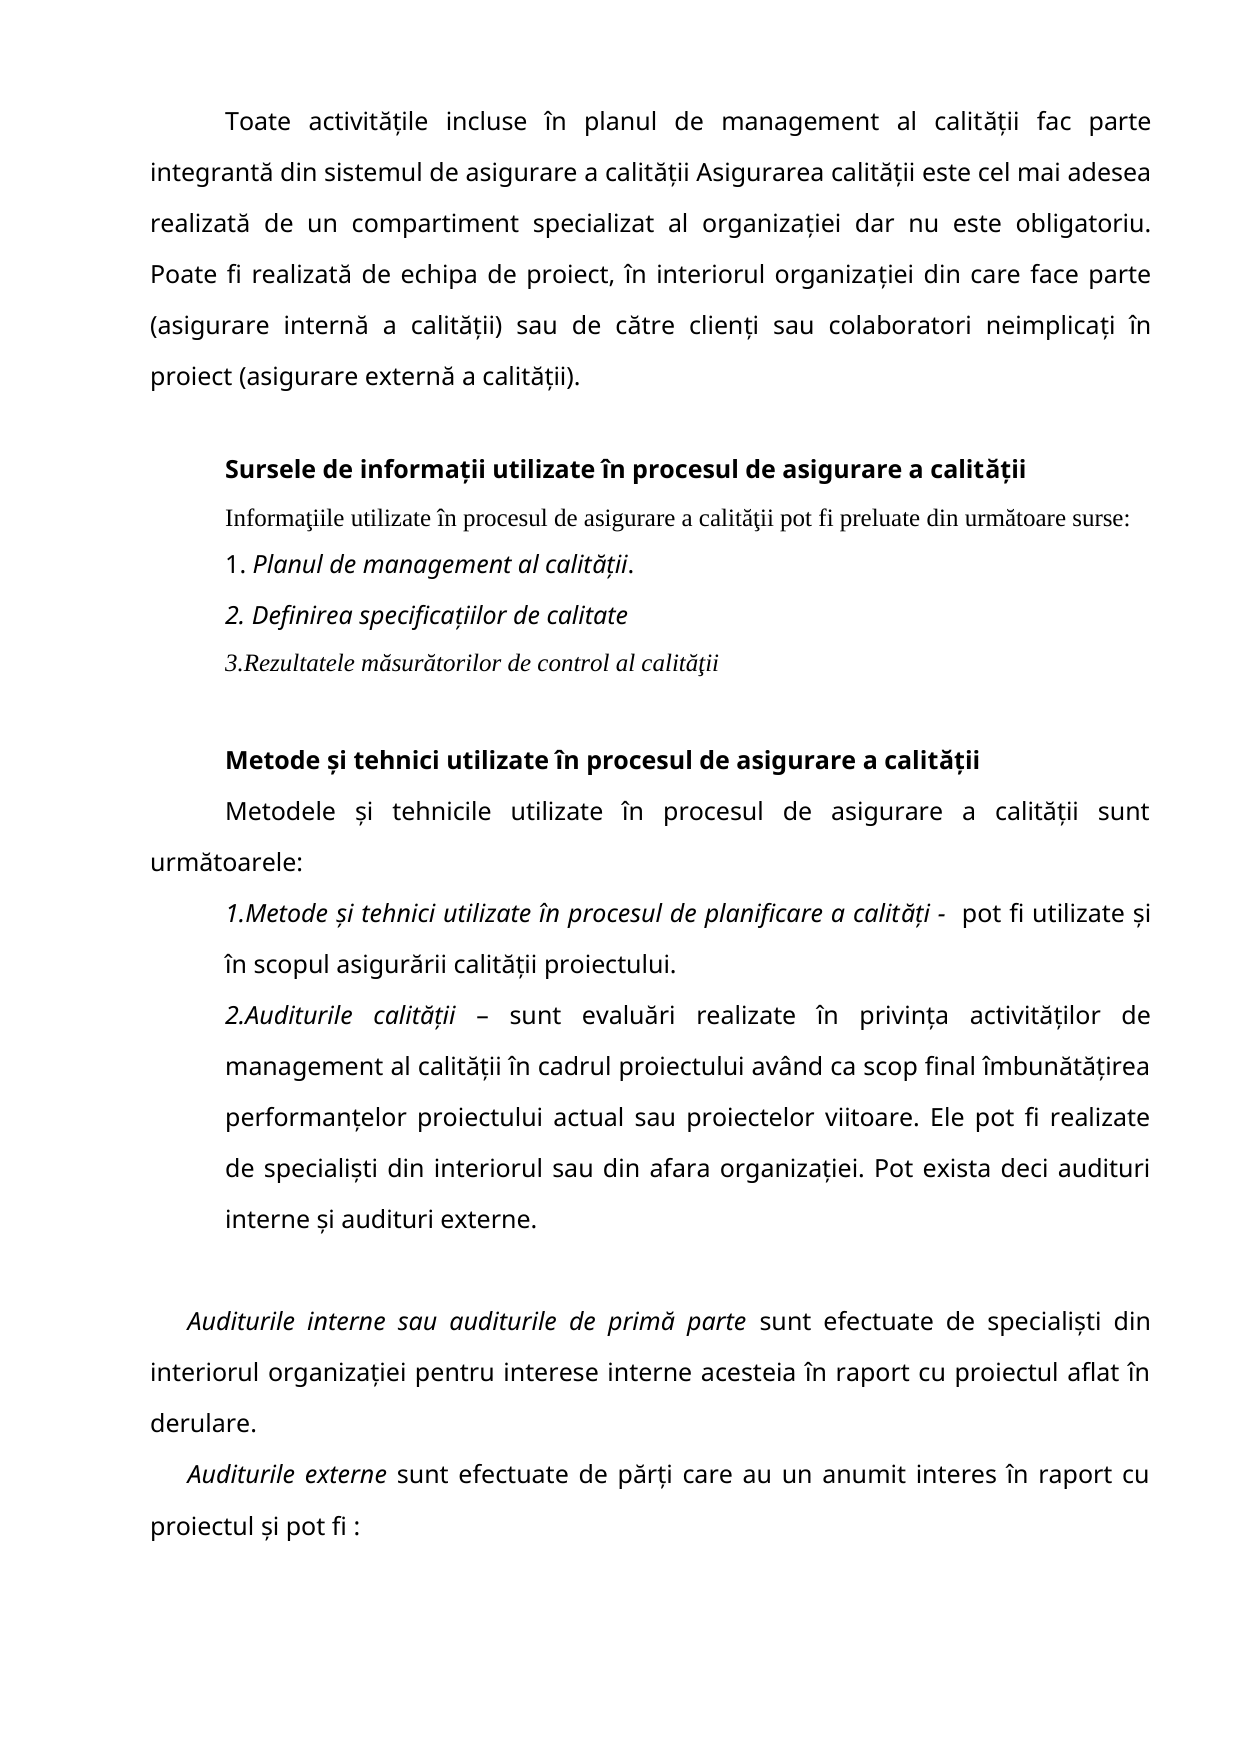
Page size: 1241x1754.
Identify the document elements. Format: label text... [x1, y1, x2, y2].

text Auditurile interne sau auditurile de primă parte sunt efectuate de specialişti din interiorul organizaţiei pentru interese interne acesteia în raport cu proiectul aflat în derulare. [150, 1304, 1152, 1440]
text 1. Planul de management al calităţii. [150, 546, 1152, 580]
text Sursele de informaţii utilizate în procesul de asigurare a calităţii [150, 452, 1152, 486]
text 2. Definirea specificaţiilor de calitate [150, 597, 1152, 631]
text 1.Metode şi tehnici utilizate în procesul de planificare a calităţi - pot fi utilizate şi în scopul asigurării calităţii proiectului. [225, 896, 1152, 981]
text Toate activităţile incluse în planul de management al calităţii fac parte integrantă din sistemul de asigurare a calităţii Asigurarea calităţii este cel mai adesea realizată de un compartiment specializat al organizaţiei dar nu este obligatoriu. Poate fi realizată de echipa de proiect, în interiorul organizaţiei din care face parte (asigurare internă a calităţii) sau de către clienţi sau colaboratori neimplicaţi în proiect (asigurare externă a calităţii). [150, 103, 1152, 393]
text Informaţiile utilizate în procesul de asigurare a calităţii pot fi preluate din următoare surse: [150, 503, 1152, 532]
text 2.Auditurile calităţii – sunt evaluări realizate în privinţa activităţilor de management al calităţii în cadrul proiectului având ca scop final îmbunătăţirea performanţelor proiectului actual sau proiectelor viitoare. Ele pot fi realizate de specialişti din interiorul sau din afara organizaţiei. Pot exista deci audituri interne şi audituri externe. [225, 998, 1152, 1236]
text 3.Rezultatele măsurătorilor de control al calităţii [150, 648, 1152, 677]
text Auditurile externe sunt efectuate de părţi care au un anumit interes în raport cu proiectul şi pot fi : [150, 1457, 1152, 1542]
text Metode şi tehnici utilizate în procesul de asigurare a calităţii [150, 743, 1152, 777]
text Metodele şi tehnicile utilizate în procesul de asigurare a calităţii sunt următoarele: [150, 794, 1152, 879]
